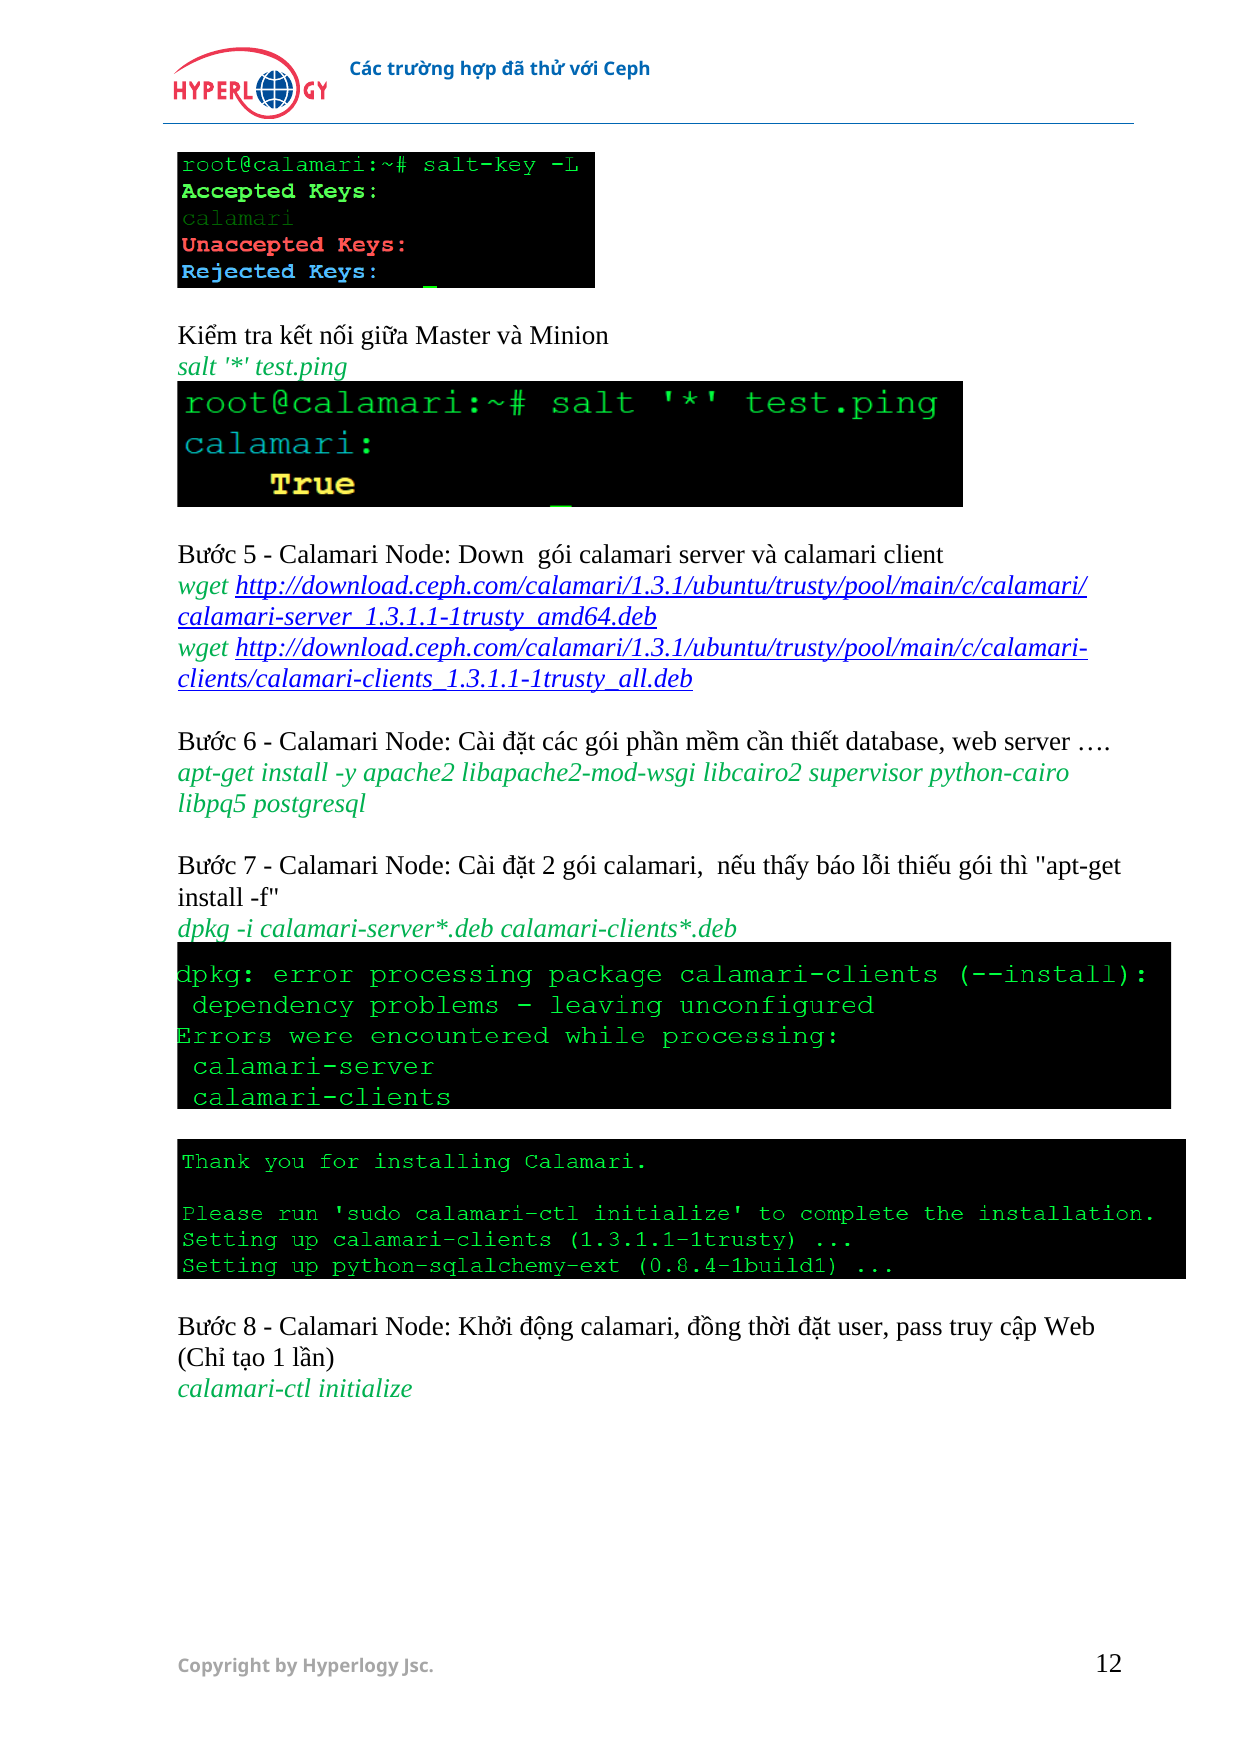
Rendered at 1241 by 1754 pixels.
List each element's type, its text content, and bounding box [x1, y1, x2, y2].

text Bước 5 - Calamari Node: Down gói calamari server và calamari client [177, 538, 1122, 569]
text calamari-ctl initialize [177, 1372, 1122, 1403]
text wget http://download.ceph.com/calamari/1.3.1/ubuntu/trusty/pool/main/c/calamari-clients/calamari-clients_1.3.1.1-1trusty_all.deb [177, 631, 1122, 694]
picture [177, 942, 1172, 1109]
text Kiểm tra kết nối giữa Master và Minion [177, 319, 1122, 350]
picture [177, 1139, 1186, 1279]
text Bước 7 - Calamari Node: Cài đặt 2 gói calamari, nếu thấy báo lỗi thiếu gói thì "apt-get install -f" [177, 849, 1122, 912]
text Bước 6 - Calamari Node: Cài đặt các gói phần mềm cần thiết database, web server …. [177, 725, 1122, 756]
text wget http://download.ceph.com/calamari/1.3.1/ubuntu/trusty/pool/main/c/calamari/calamari-server_1.3.1.1-1trusty_amd64.deb [177, 569, 1122, 631]
text Bước 8 - Calamari Node: Khởi động calamari, đồng thời đặt user, pass truy cập Web (Chỉ tạo 1 lần) [177, 1310, 1122, 1372]
text dpkg -i calamari-server*.deb calamari-clients*.deb [177, 912, 1122, 942]
text salt '*' test.ping [177, 350, 1122, 381]
picture [177, 152, 595, 288]
picture [177, 381, 963, 507]
text apt-get install -y apache2 libapache2-mod-wsgi libcairo2 supervisor python-cairo libpq5 postgresql [177, 756, 1122, 818]
